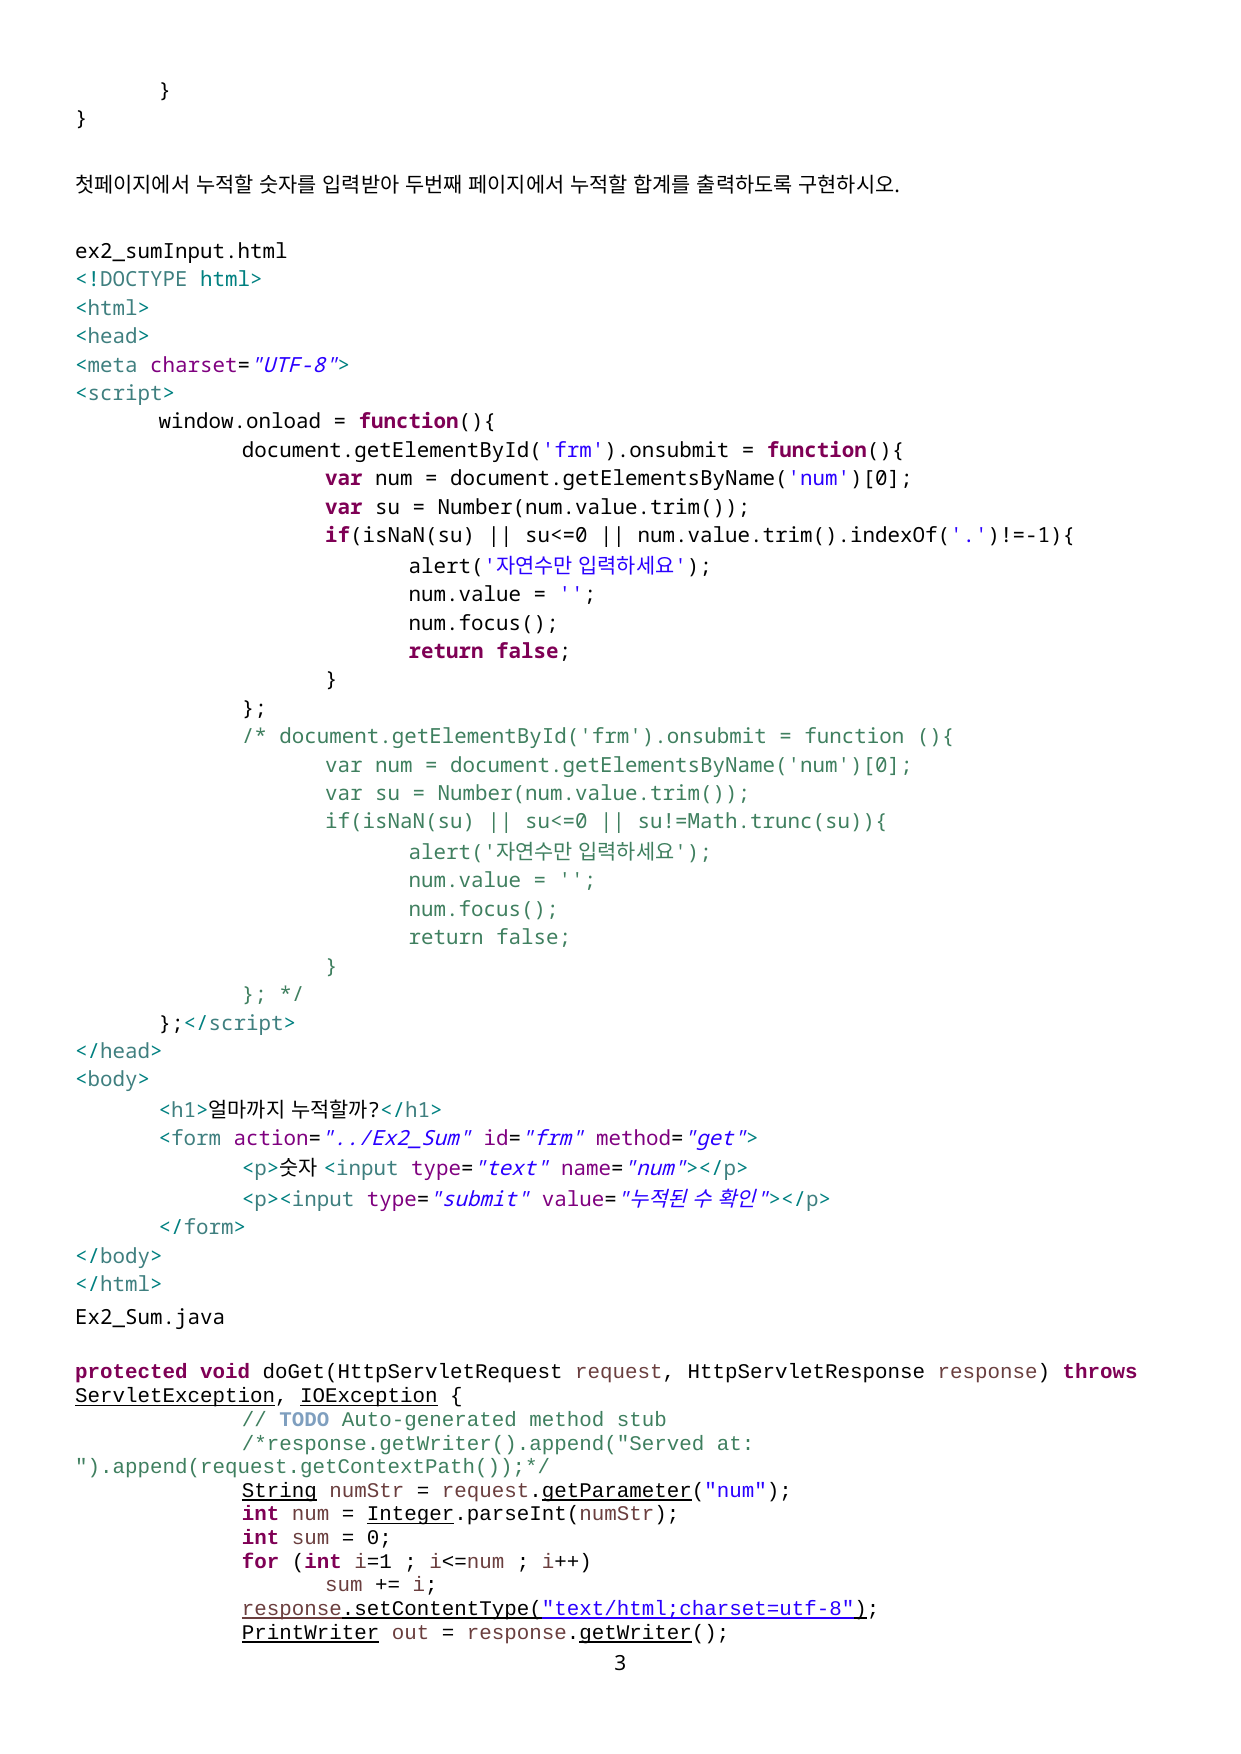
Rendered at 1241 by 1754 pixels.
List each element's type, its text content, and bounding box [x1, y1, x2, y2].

text <html> [75, 293, 1165, 321]
text PrintWriter out = response.getWriter(); [75, 1622, 1165, 1645]
text }; */ [75, 979, 1165, 1008]
text <!DOCTYPE html> [75, 264, 1165, 293]
text return false; [75, 922, 1165, 951]
text var num = document.getElementsByName('num')[0]; [75, 750, 1165, 778]
text </form> [75, 1212, 1165, 1241]
text <h1>얼마까지 누적할까?</h1> [75, 1093, 1165, 1123]
text <script> [75, 378, 1165, 407]
text String numStr = request.getParameter("num"); [75, 1480, 1165, 1503]
text var num = document.getElementsByName('num')[0]; [75, 463, 1165, 492]
text num.value = ''; [75, 865, 1165, 894]
text if(isNaN(su) || su<=0 || su!=Math.trunc(su)){ [75, 807, 1165, 835]
text /*response.getWriter().append("Served at: ").append(request.getContextPath());*/ [75, 1432, 1165, 1480]
text int sum = 0; [75, 1527, 1165, 1551]
text } [75, 103, 1165, 132]
text }; [75, 693, 1165, 721]
text document.getElementById('frm').onsubmit = function(){ [75, 435, 1165, 463]
text if(isNaN(su) || su<=0 || num.value.trim().indexOf('.')!=-1){ [75, 520, 1165, 549]
text num.focus(); [75, 608, 1165, 636]
text <p>숫자 <input type="text" name="num"></p> [75, 1152, 1165, 1182]
text for (int i=1 ; i<=num ; i++) [75, 1551, 1165, 1574]
text alert('자연수만 입력하세요'); [75, 835, 1165, 865]
text // TODO Auto-generated method stub [75, 1409, 1165, 1432]
text ex2_sumInput.html [75, 236, 1165, 264]
text </html> [75, 1269, 1165, 1298]
text <p><input type="submit" value="누적된 수 확인"></p> [75, 1182, 1165, 1212]
text var su = Number(num.value.trim()); [75, 492, 1165, 520]
text </head> [75, 1036, 1165, 1064]
text <meta charset="UTF-8"> [75, 350, 1165, 378]
text num.value = ''; [75, 579, 1165, 608]
text } [75, 664, 1165, 693]
text alert('자연수만 입력하세요'); [75, 549, 1165, 579]
text window.onload = function(){ [75, 407, 1165, 435]
text sum += i; [75, 1574, 1165, 1598]
text num.focus(); [75, 894, 1165, 922]
text return false; [75, 636, 1165, 664]
text var su = Number(num.value.trim()); [75, 778, 1165, 807]
text 첫페이지에서 누적할 숫자를 입력받아 두번째 페이지에서 누적할 합계를 출력하도록 구현하시오. [75, 169, 1165, 199]
text } [75, 951, 1165, 979]
text <body> [75, 1064, 1165, 1093]
text response.setContentType("text/html;charset=utf-8"); [75, 1598, 1165, 1622]
text <form action="../Ex2_Sum" id="frm" method="get"> [75, 1123, 1165, 1152]
text } [75, 75, 1165, 103]
text /* document.getElementById('frm').onsubmit = function (){ [75, 721, 1165, 750]
text <head> [75, 321, 1165, 350]
text </body> [75, 1241, 1165, 1269]
text int num = Integer.parseInt(numStr); [75, 1503, 1165, 1527]
text protected void doGet(HttpServletRequest request, HttpServletResponse response) throws ServletException, IOException { [75, 1362, 1165, 1409]
text Ex2_Sum.java [75, 1302, 1165, 1330]
text };</script> [75, 1008, 1165, 1036]
